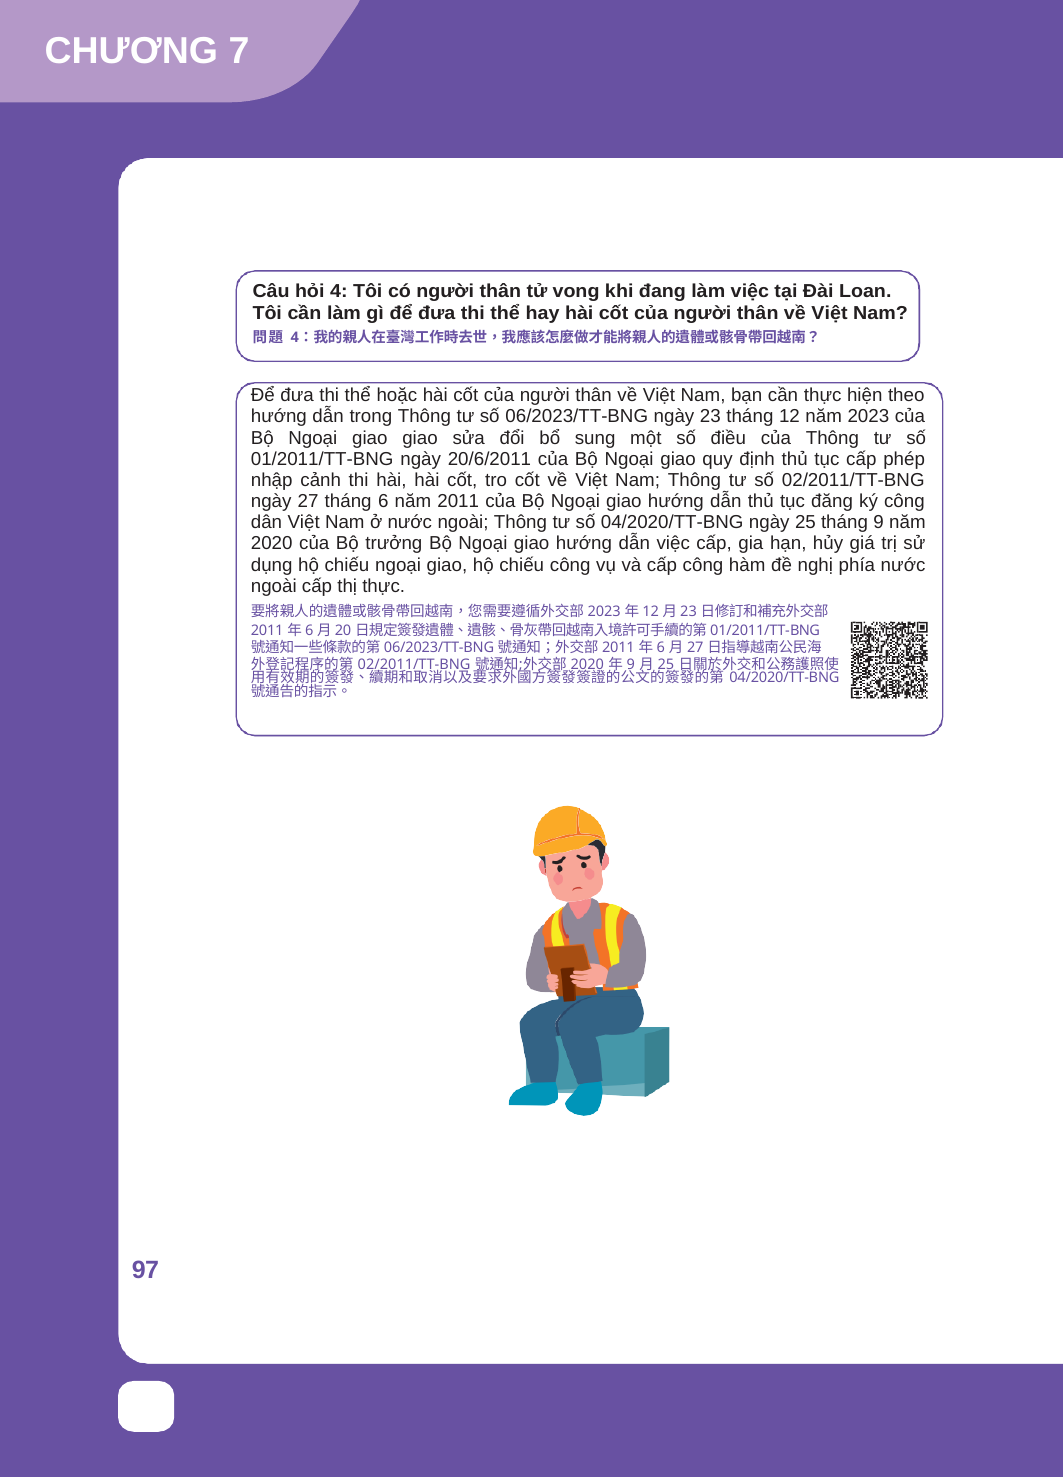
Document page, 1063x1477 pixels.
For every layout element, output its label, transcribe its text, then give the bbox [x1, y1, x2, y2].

text 問題 4：我的親人在臺灣工作時去世，我應該怎麼做才能將親人的遺體或骸骨帶回越南？ [252, 327, 1007, 347]
text 2011 年 6 月 20 日規定簽發遺體、遺骸、骨灰帶回越南入境許可手續的第 01/2011/TT-BNG [251, 621, 1007, 639]
picture [0, 0, 1063, 1477]
text Để đưa thi thể hoặc hài cốt của người thân về Việt Nam, bạn cần thực hiện theo hướng dẫn trong Thông tư số 06/2023/TT-BNG ngày 23 tháng 12 năm 2023 của Bộ Ngoại giao giao sửa đổi bổ sung một số điều của Thông tư số 01/2011/TT-BNG ngày 20/6/2011 của Bộ Ngoại giao quy định thủ tục cấp phép nhập cảnh thi hài, hài cốt, tro cốt về Việt Nam; Thông tư số 02/2011/TT-BNG ngày 27 tháng 6 năm 2011 của Bộ Ngoại giao hướng dẫn thủ tục đăng ký công dân Việt Nam ở nước ngoài; Thông tư số 04/2020/TT-BNG ngày 25 tháng 9 năm 2020 của Bộ trưởng Bộ Ngoại giao hướng dẫn việc cấp, gia hạn, hủy giá trị sử dụng hộ chiếu ngoại giao, hộ chiếu công vụ và cấp công hàm đề nghị phía nước ngoài cấp thị thực. [251, 385, 926, 596]
text 外登記程序的第 02/2011/TT-BNG 號通知;外交部 2020 年 9 月 25 日關於外交和公務護照使用有效期的簽發、續期和取消以及要求外國方簽發簽證的公文的簽發的第 04/2020/TT-BNG號通告的指示。 [251, 657, 839, 701]
text Câu hỏi 4: Tôi có người thân tử vong khi đang làm việc tại Đài Loan. Tôi cần làm gì để đưa thi thể hay hài cốt của người thân về Việt Nam? [252, 279, 919, 323]
text 97 SỔ TAY SỨC KHỎE CHO NGƯỜI LAO ĐỘNG [132, 1255, 1007, 1284]
text 要將親人的遺體或骸骨帶回越南，您需要遵循外交部 2023 年 12 月 23 日修訂和補充外交部 [251, 600, 1007, 621]
text 號通知一些條款的第 06/2023/TT-BNG 號通知；外交部 2011 年 6 月 27 日指導越南公民海 [251, 639, 1007, 656]
subtitle CHƯƠNG 7 [44, 28, 1007, 71]
